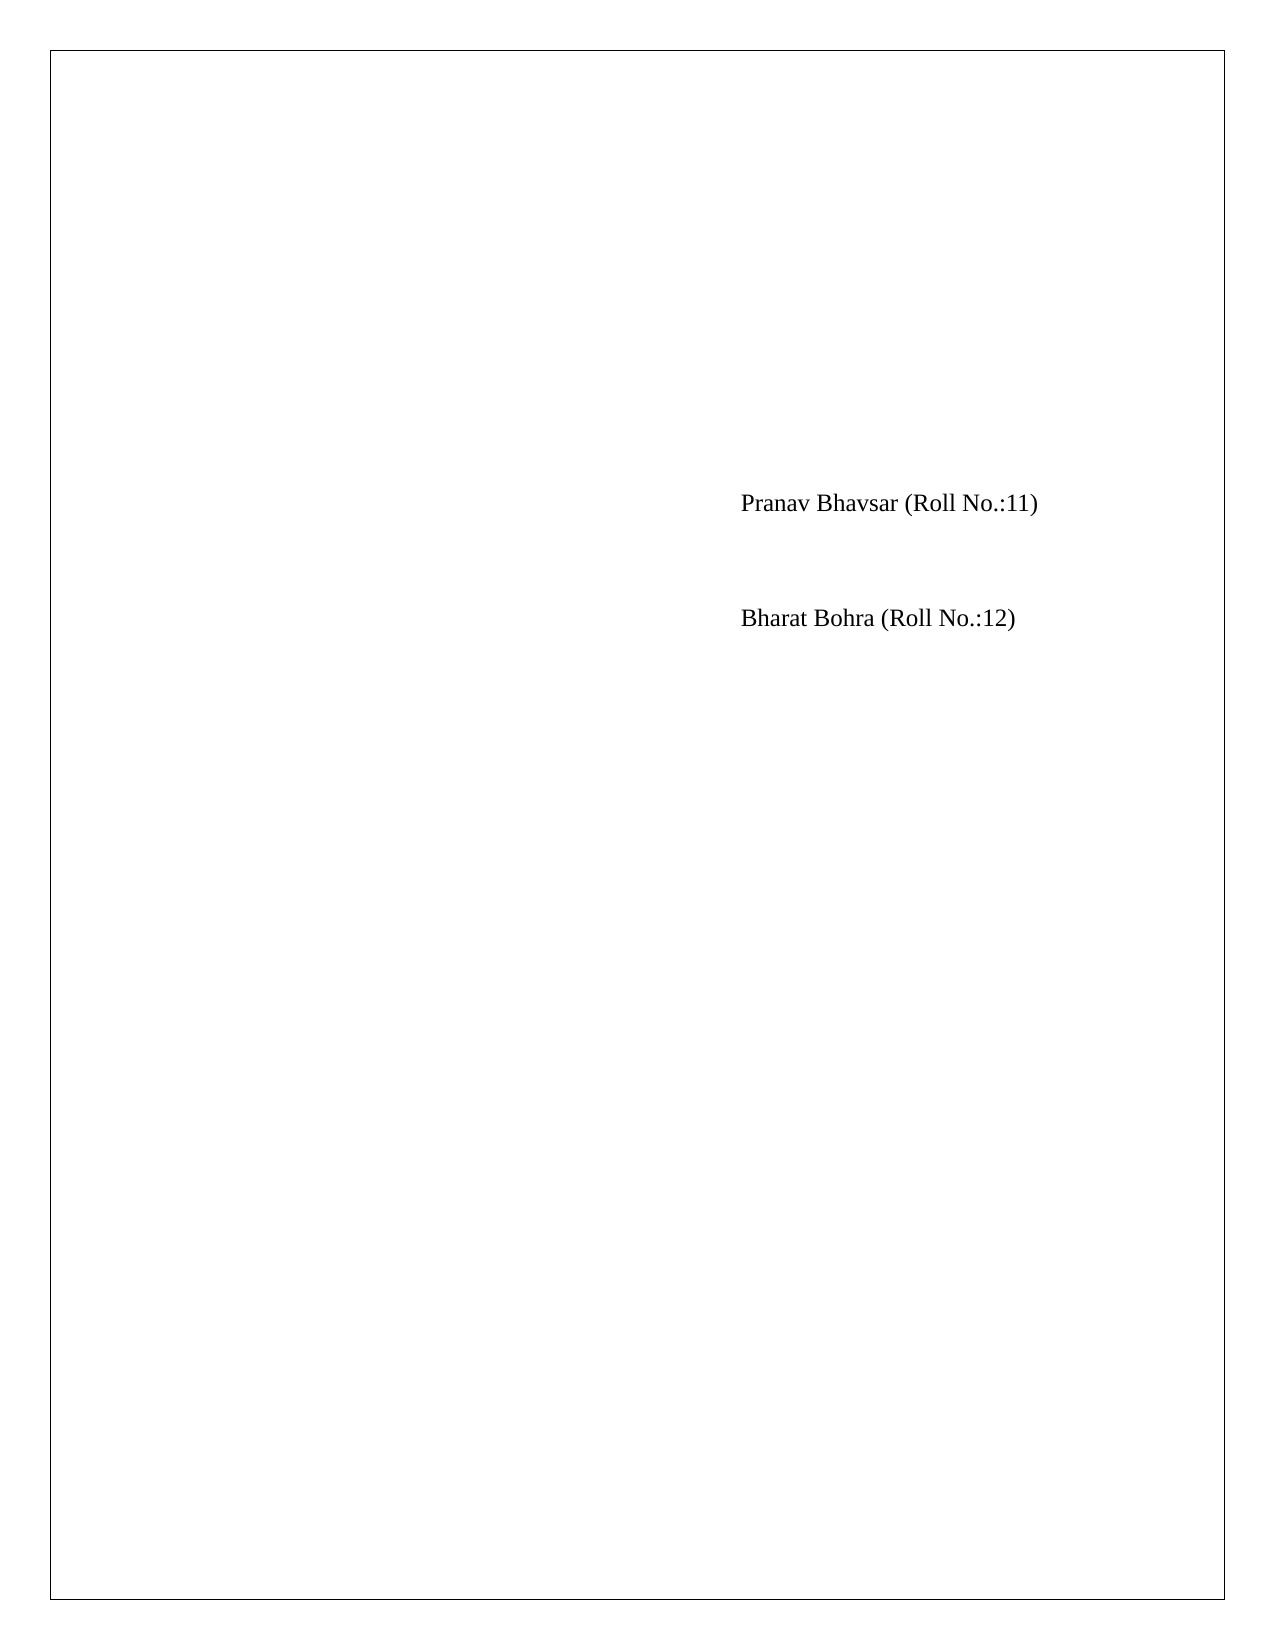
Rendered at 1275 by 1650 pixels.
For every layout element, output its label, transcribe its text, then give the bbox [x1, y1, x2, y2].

text Bharat Bohra (Roll No.:12) [741, 603, 1125, 632]
text Pranav Bhavsar (Roll No.:11) [741, 488, 1125, 517]
